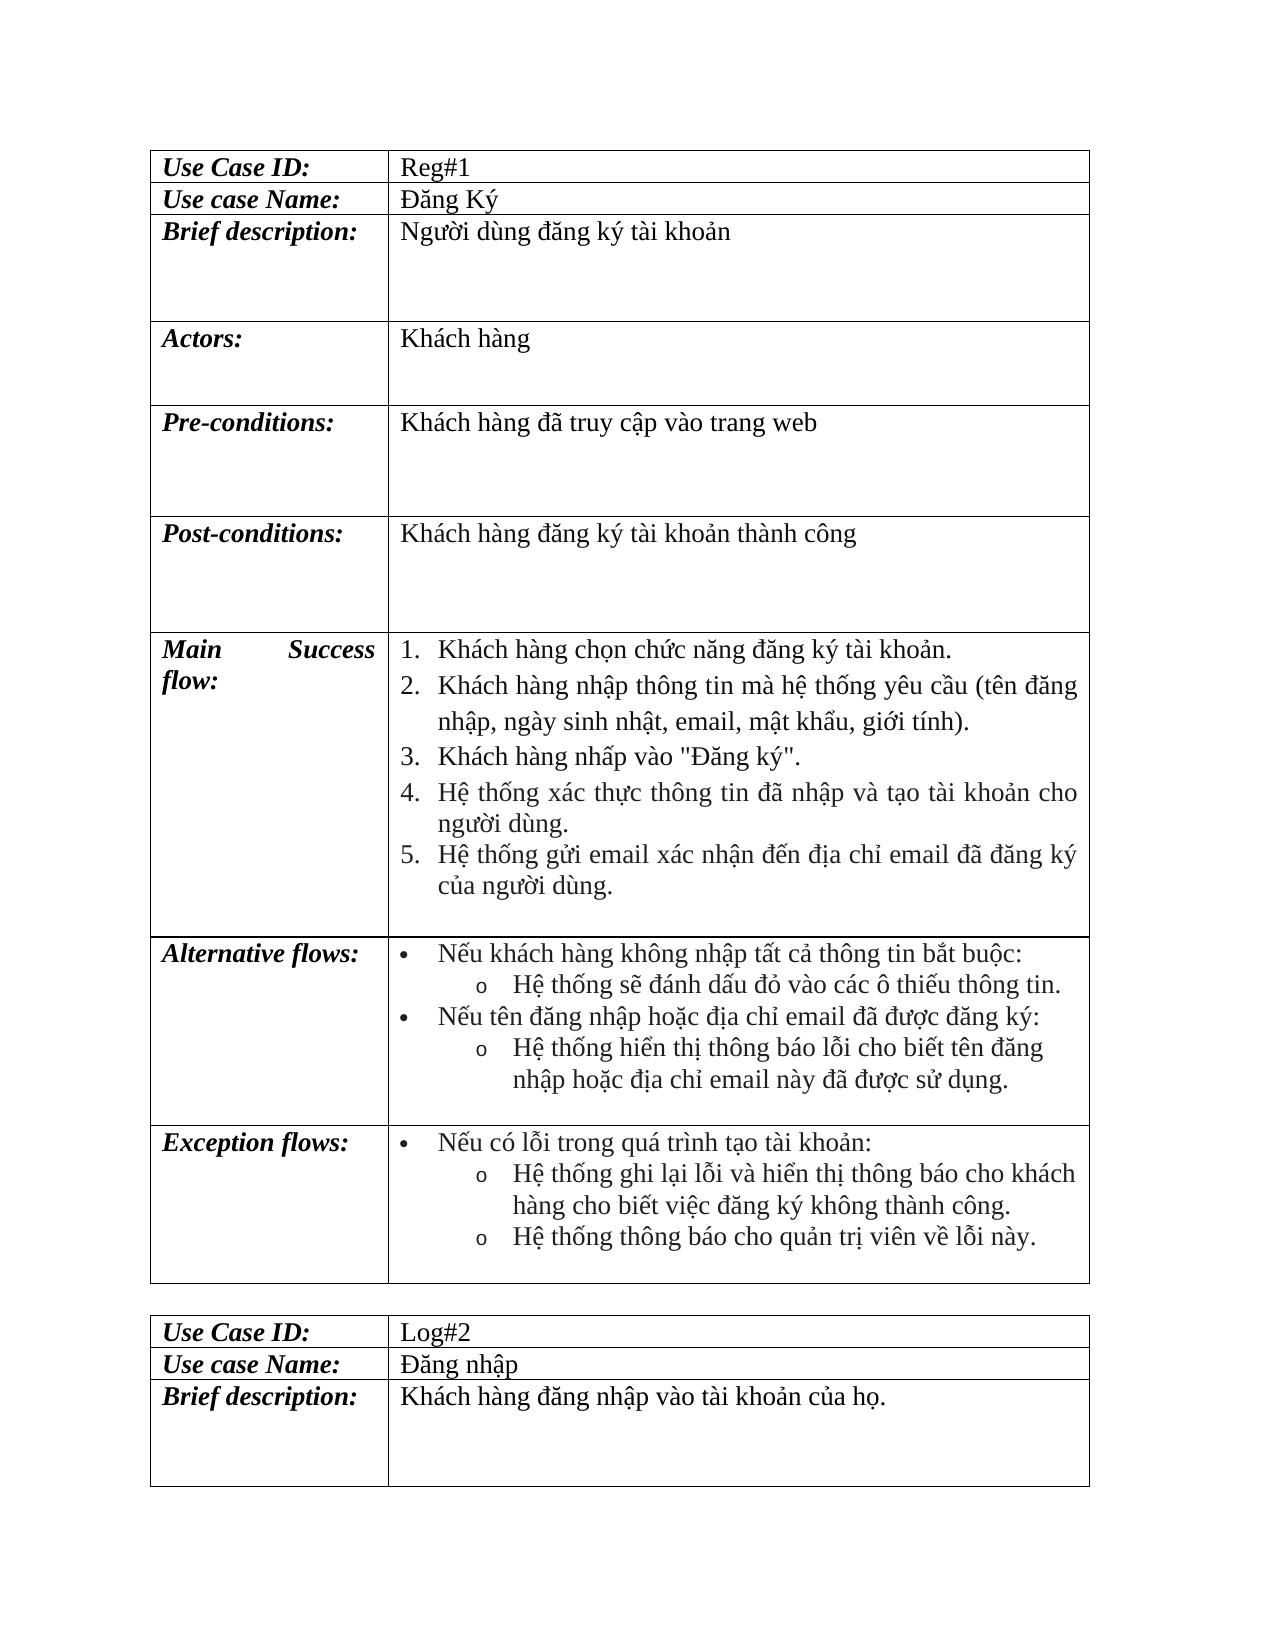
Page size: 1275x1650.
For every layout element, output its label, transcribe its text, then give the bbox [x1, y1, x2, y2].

table_cell Người dùng đăng ký tài khoản [389, 215, 1089, 321]
table_cell Khách hàng đăng ký tài khoản thành công [389, 517, 1089, 632]
table_cell Brief description: [151, 1380, 388, 1486]
table_cell Nếu có lỗi trong quá trình tạo tài khoản: Hệ thống ghi lại lỗi và hiển thị thông báo cho khách hàng cho biết việc đăng ký không thành công. Hệ thống thông báo cho quản trị viên về lỗi này. [389, 1126, 1089, 1283]
table_header Log#2 [389, 1316, 1089, 1347]
table_cell Use case Name: [151, 1348, 388, 1379]
table_cell Main Success flow: [151, 633, 388, 936]
table_header Use Case ID: [151, 151, 388, 182]
table_cell Use case Name: [151, 183, 388, 214]
table_cell Khách hàng [389, 322, 1089, 405]
table_cell Alternative flows: [151, 938, 388, 1125]
table_cell Khách hàng đã truy cập vào trang web [389, 406, 1089, 516]
table_cell Nếu khách hàng không nhập tất cả thông tin bắt buộc: Hệ thống sẽ đánh dấu đỏ vào các ô thiếu thông tin. Nếu tên đăng nhập hoặc địa chỉ email đã được đăng ký: Hệ thống hiển thị thông báo lỗi cho biết tên đăng nhập hoặc địa chỉ email này đã được sử dụng. [389, 938, 1089, 1125]
table_cell Exception flows: [151, 1126, 388, 1283]
table_cell Đăng Ký [389, 183, 1089, 214]
table_cell Post-conditions: [151, 517, 388, 632]
table_cell Đăng nhập [389, 1348, 1089, 1379]
table_header Use Case ID: [151, 1316, 388, 1347]
table_cell Brief description: [151, 215, 388, 321]
table_cell Khách hàng đăng nhập vào tài khoản của họ. [389, 1380, 1089, 1486]
table_cell Khách hàng chọn chức năng đăng ký tài khoản. Khách hàng nhập thông tin mà hệ thống yêu cầu (tên đăng nhập, ngày sinh nhật, email, mật khẩu, giới tính). Khách hàng nhấp vào "Đăng ký". Hệ thống xác thực thông tin đã nhập và tạo tài khoản cho người dùng. Hệ thống gửi email xác nhận đến địa chỉ email đã đăng ký của người dùng. [389, 633, 1089, 936]
table_cell Actors: [151, 322, 388, 405]
table_cell Pre-conditions: [151, 406, 388, 516]
table_header Reg#1 [389, 151, 1089, 182]
